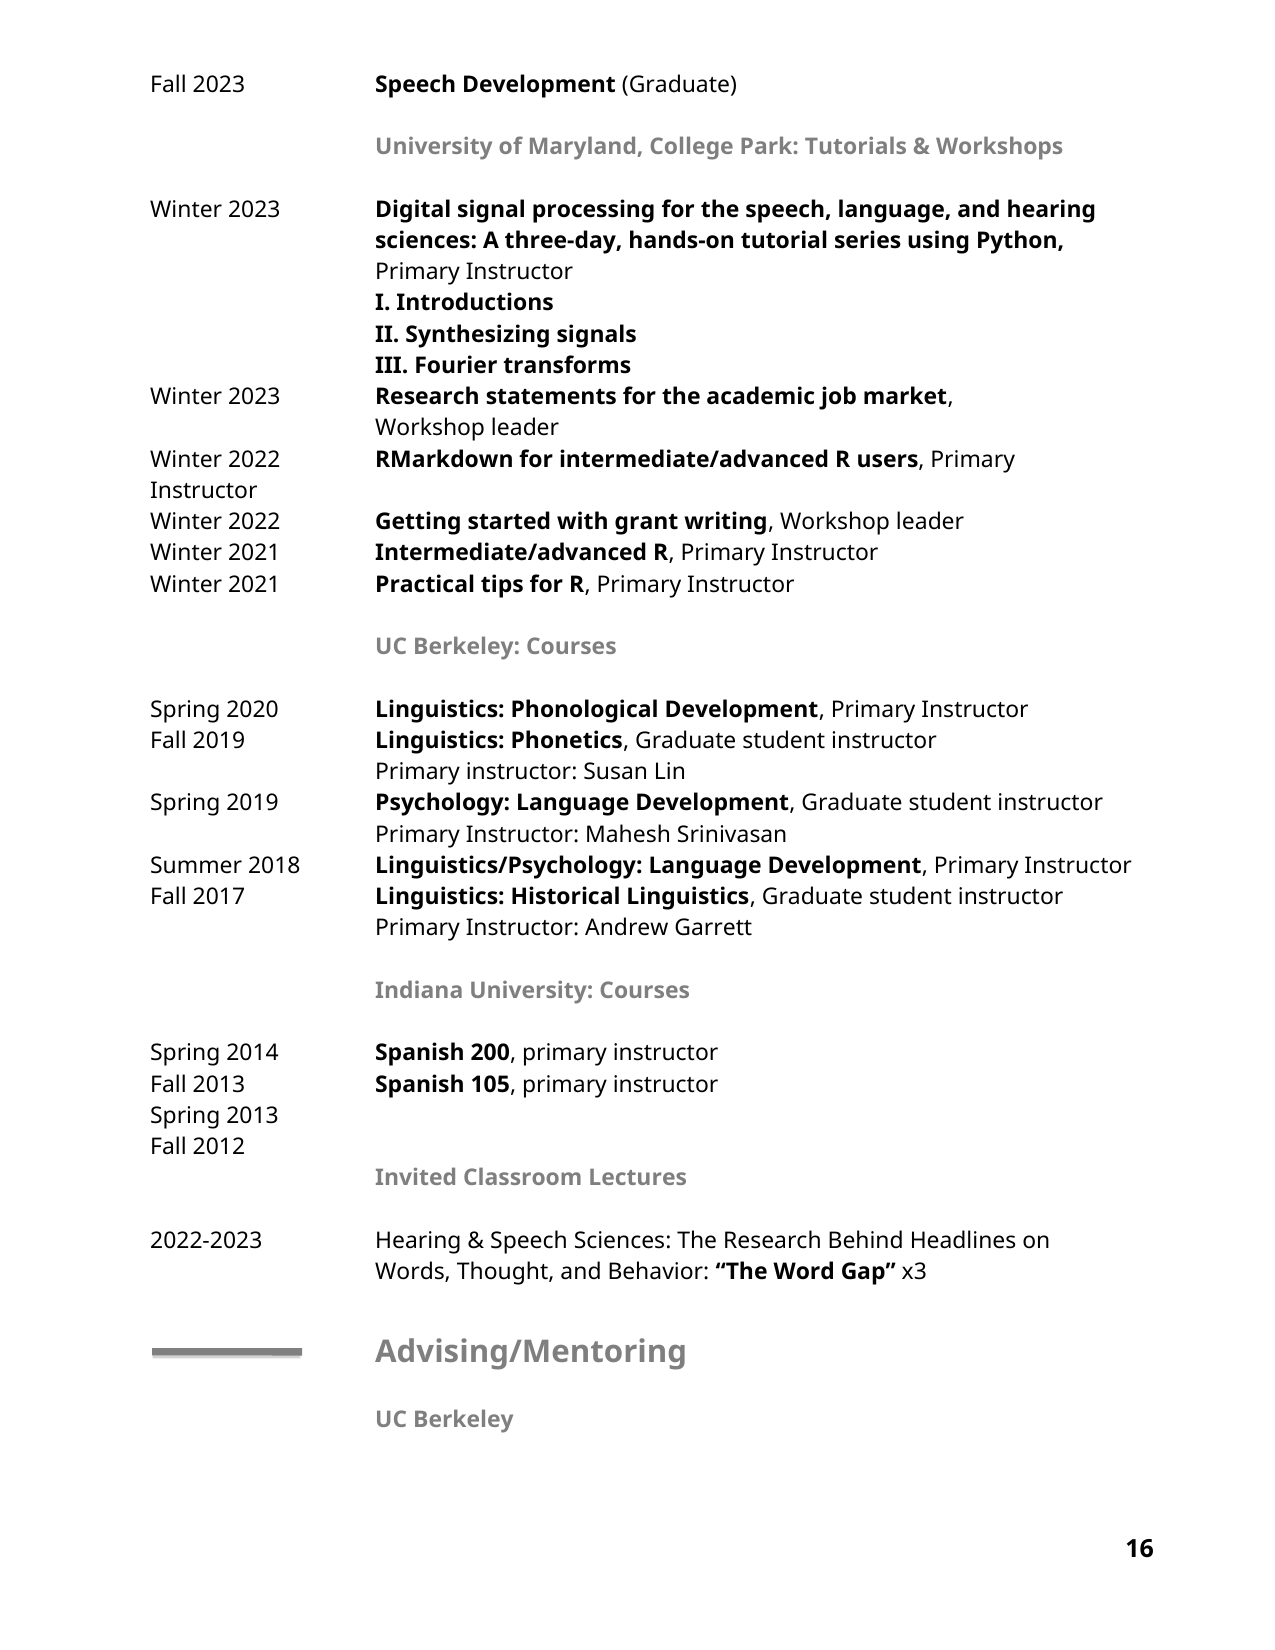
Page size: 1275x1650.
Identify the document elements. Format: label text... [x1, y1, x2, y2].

text Fall 2019 Linguistics: Phonetics, Graduate student instructor [150, 724, 1132, 755]
text Invited Classroom Lectures [150, 1161, 1132, 1192]
text Summer 2018 Linguistics/Psychology: Language Development, Primary Instructor [150, 849, 1132, 880]
text III. Fourier transforms [150, 349, 1125, 380]
text Spring 2014 Spanish 200, primary instructor [150, 1036, 1132, 1067]
text Primary instructor: Susan Lin [150, 755, 1132, 786]
text Fall 2013 Spanish 105, primary instructor Spring 2013 Fall 2012 [150, 1067, 1132, 1161]
text UC Berkeley: Courses [300, 630, 1125, 661]
text Primary Instructor [375, 255, 1125, 286]
text Primary Instructor: Andrew Garrett [150, 911, 1132, 942]
text University of Maryland, College Park: Tutorials & Workshops [300, 130, 1125, 161]
text Winter 2023 Digital signal processing for the speech, language, and hearing [150, 192, 1125, 224]
text Winter 2022 RMarkdown for intermediate/advanced R users, Primary Instructor [150, 442, 1125, 505]
text Spring 2019 Psychology: Language Development, Graduate student instructor Primary Instructor: Mahesh Srinivasan [150, 786, 1132, 849]
text Fall 2017 Linguistics: Historical Linguistics, Graduate student instructor [150, 880, 1132, 911]
text Workshop leader [300, 411, 1125, 442]
text sciences: A three-day, hands-on tutorial series using Python, [375, 224, 1125, 255]
text 2022-2023 Hearing & Speech Sciences: The Research Behind Headlines on [150, 1224, 1125, 1255]
text UC Berkeley [300, 1403, 1125, 1434]
text Fall 2023 Speech Development (Graduate) [150, 67, 1125, 99]
text II. Synthesizing signals [375, 317, 1125, 349]
text Indiana University: Courses [150, 974, 1132, 1005]
text Advising/Mentoring [150, 1329, 1125, 1371]
text Winter 2021 Intermediate/advanced R, Primary Instructor [150, 536, 1125, 567]
text Winter 2022 Getting started with grant writing, Workshop leader [150, 505, 1125, 536]
text Words, Thought, and Behavior: “The Word Gap” x3 [300, 1255, 1125, 1286]
text Winter 2021 Practical tips for R, Primary Instructor [150, 567, 1125, 599]
text I. Introductions [375, 286, 1125, 317]
text Winter 2023 Research statements for the academic job market, [150, 380, 1125, 411]
text Spring 2020 Linguistics: Phonological Development, Primary Instructor [150, 692, 1132, 724]
